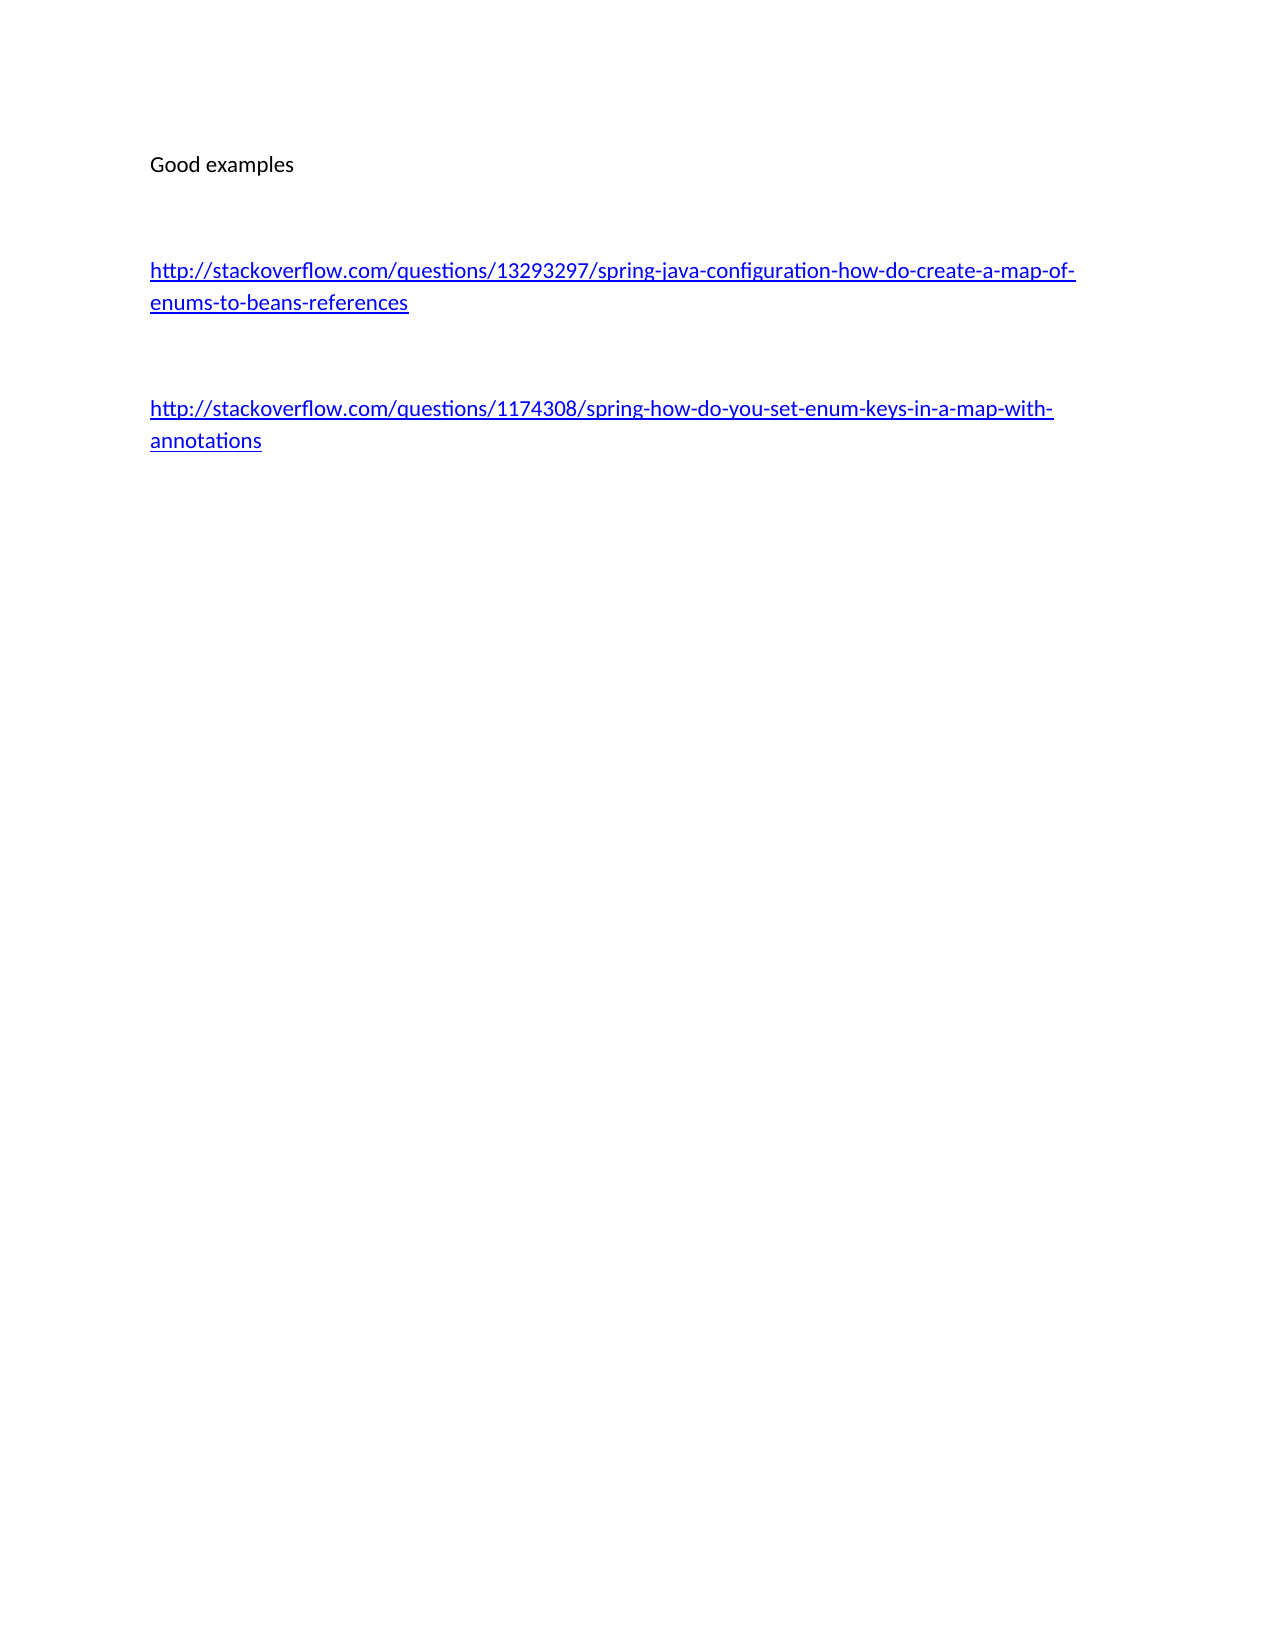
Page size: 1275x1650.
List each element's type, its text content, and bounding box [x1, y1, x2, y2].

text Good examples [150, 150, 1125, 178]
text http://stackoverflow.com/questions/1174308/spring-how-do-you-set-enum-keys-in-a-map-with-annotations [150, 394, 1125, 454]
text http://stackoverflow.com/questions/13293297/spring-java-configuration-how-do-create-a-map-of-enums-to-beans-references [150, 256, 1125, 316]
